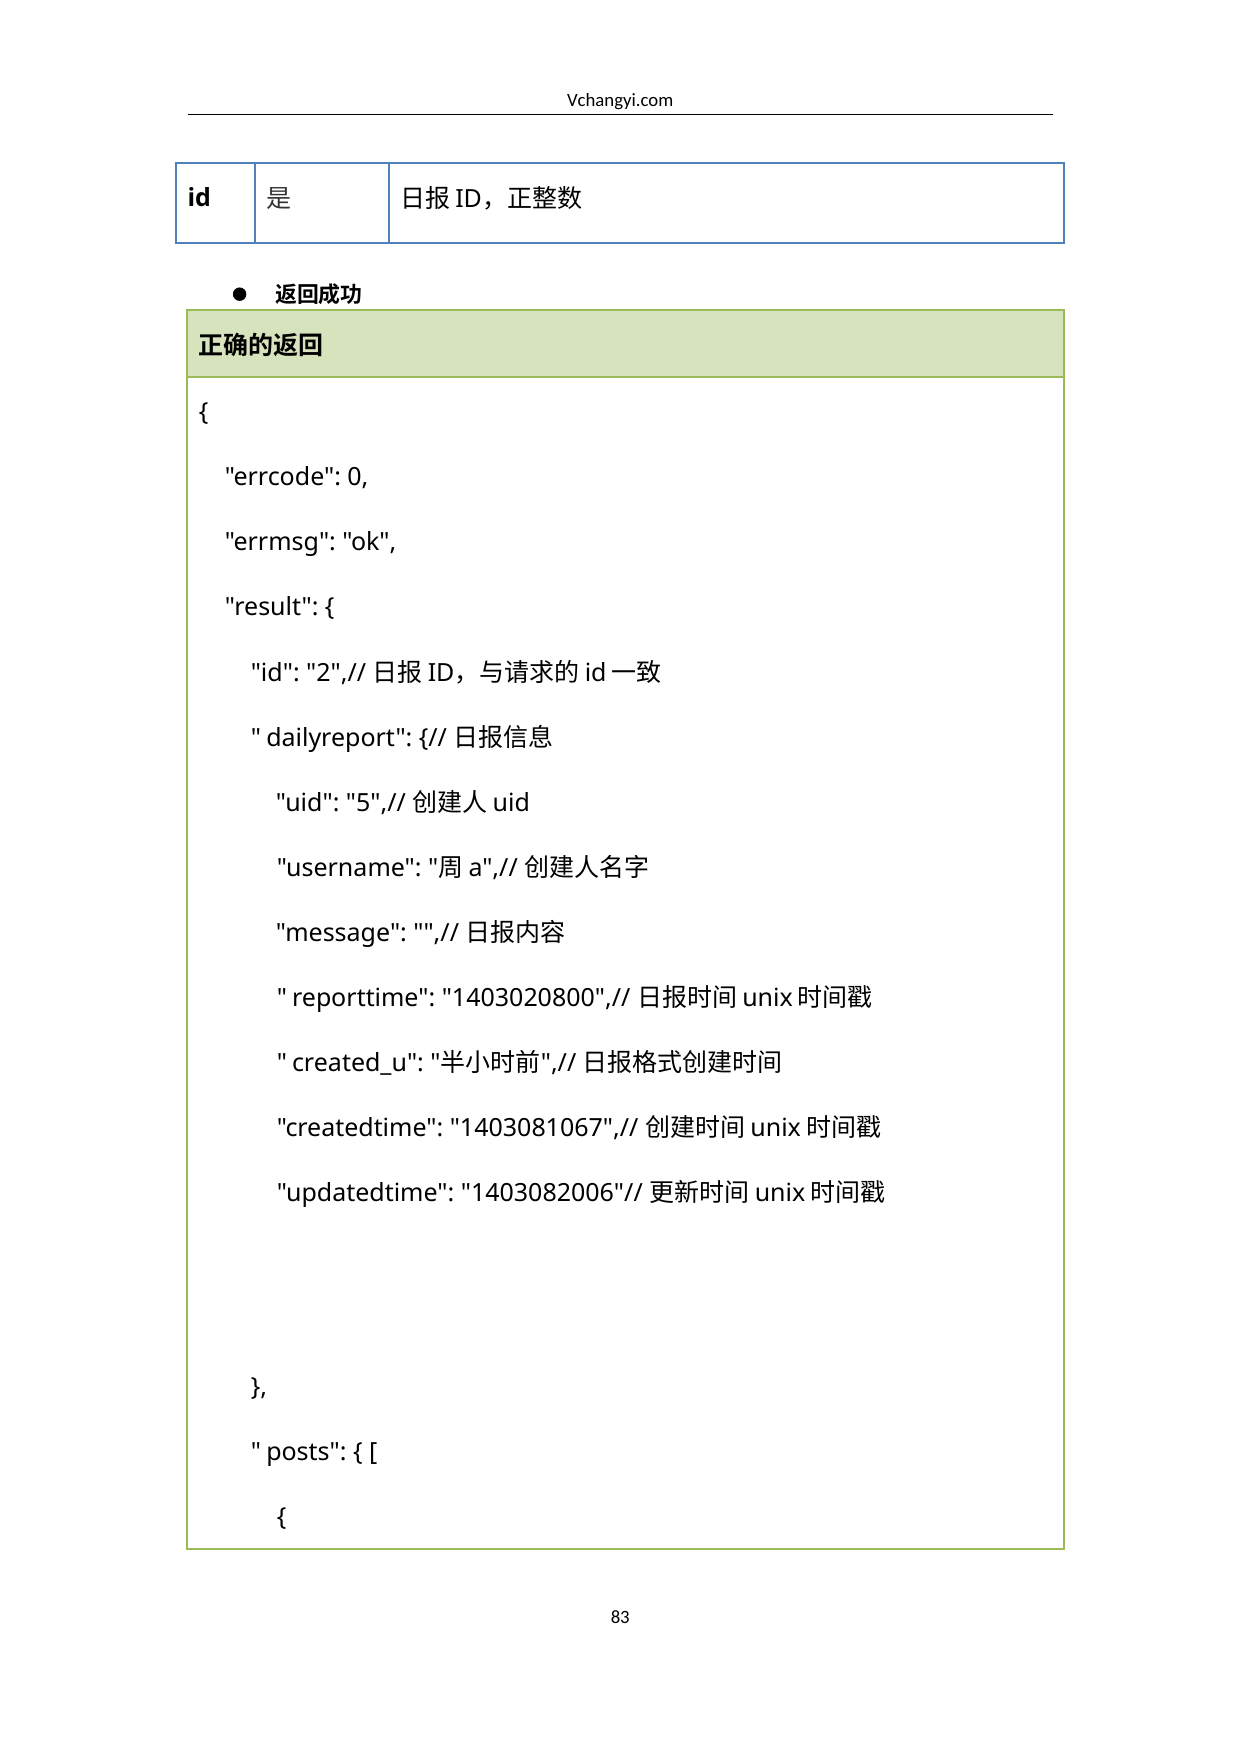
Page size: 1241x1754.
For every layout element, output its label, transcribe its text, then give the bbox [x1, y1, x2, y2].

table_cell id [177, 164, 254, 242]
table_cell 是 [256, 164, 388, 242]
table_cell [188, 378, 1063, 1548]
text 返回成功 [231, 276, 1053, 309]
table_cell 日报ID，正整数 [390, 164, 1063, 242]
table_header 正确的返回 [188, 311, 1063, 376]
